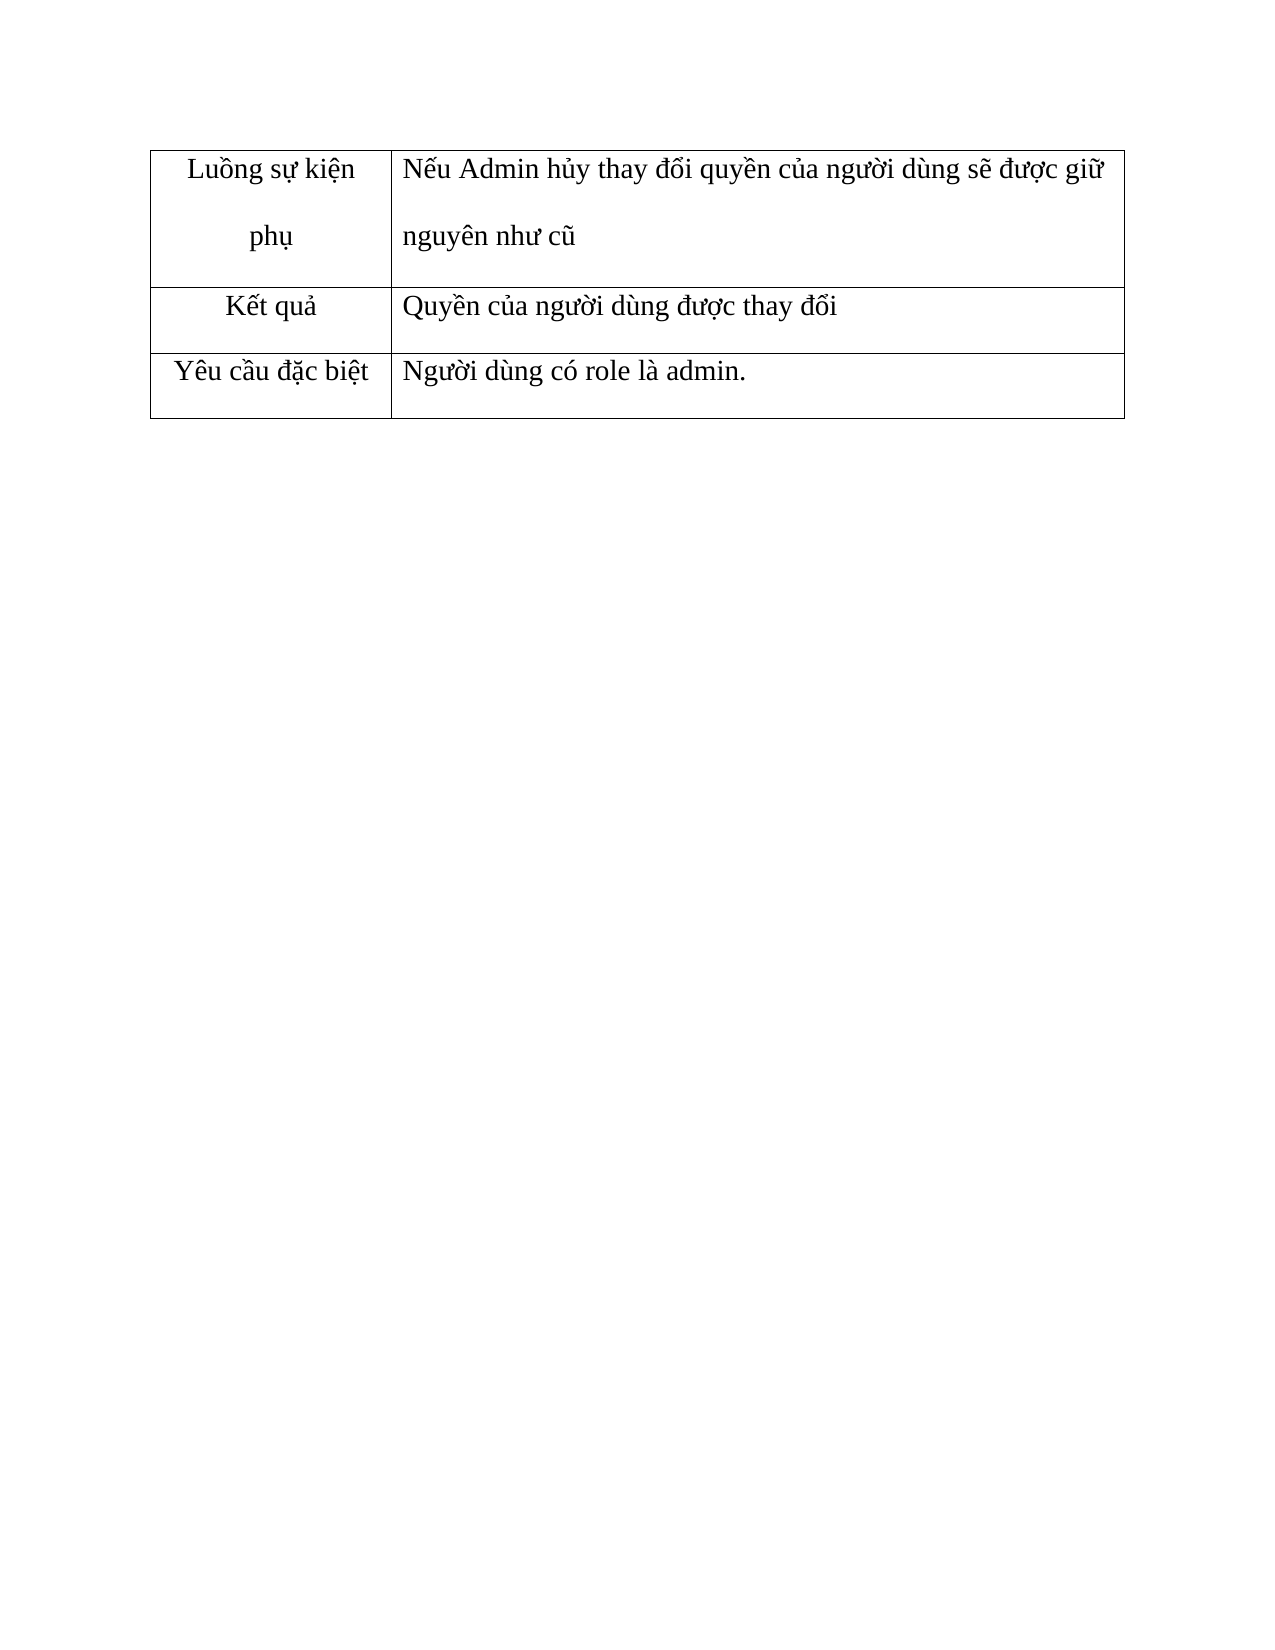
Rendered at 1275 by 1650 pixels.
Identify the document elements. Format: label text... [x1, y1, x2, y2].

table_cell Yêu cầu đặc biệt [151, 354, 391, 418]
table_cell Nếu Admin hủy thay đổi quyền của người dùng sẽ được giữ nguyên như cũ [392, 151, 1124, 287]
table_cell Người dùng có role là admin. [392, 354, 1124, 418]
table_cell Kết quả [151, 288, 391, 352]
table_cell Luồng sự kiện phụ [151, 151, 391, 287]
table_cell Quyền của người dùng được thay đổi [392, 288, 1124, 352]
